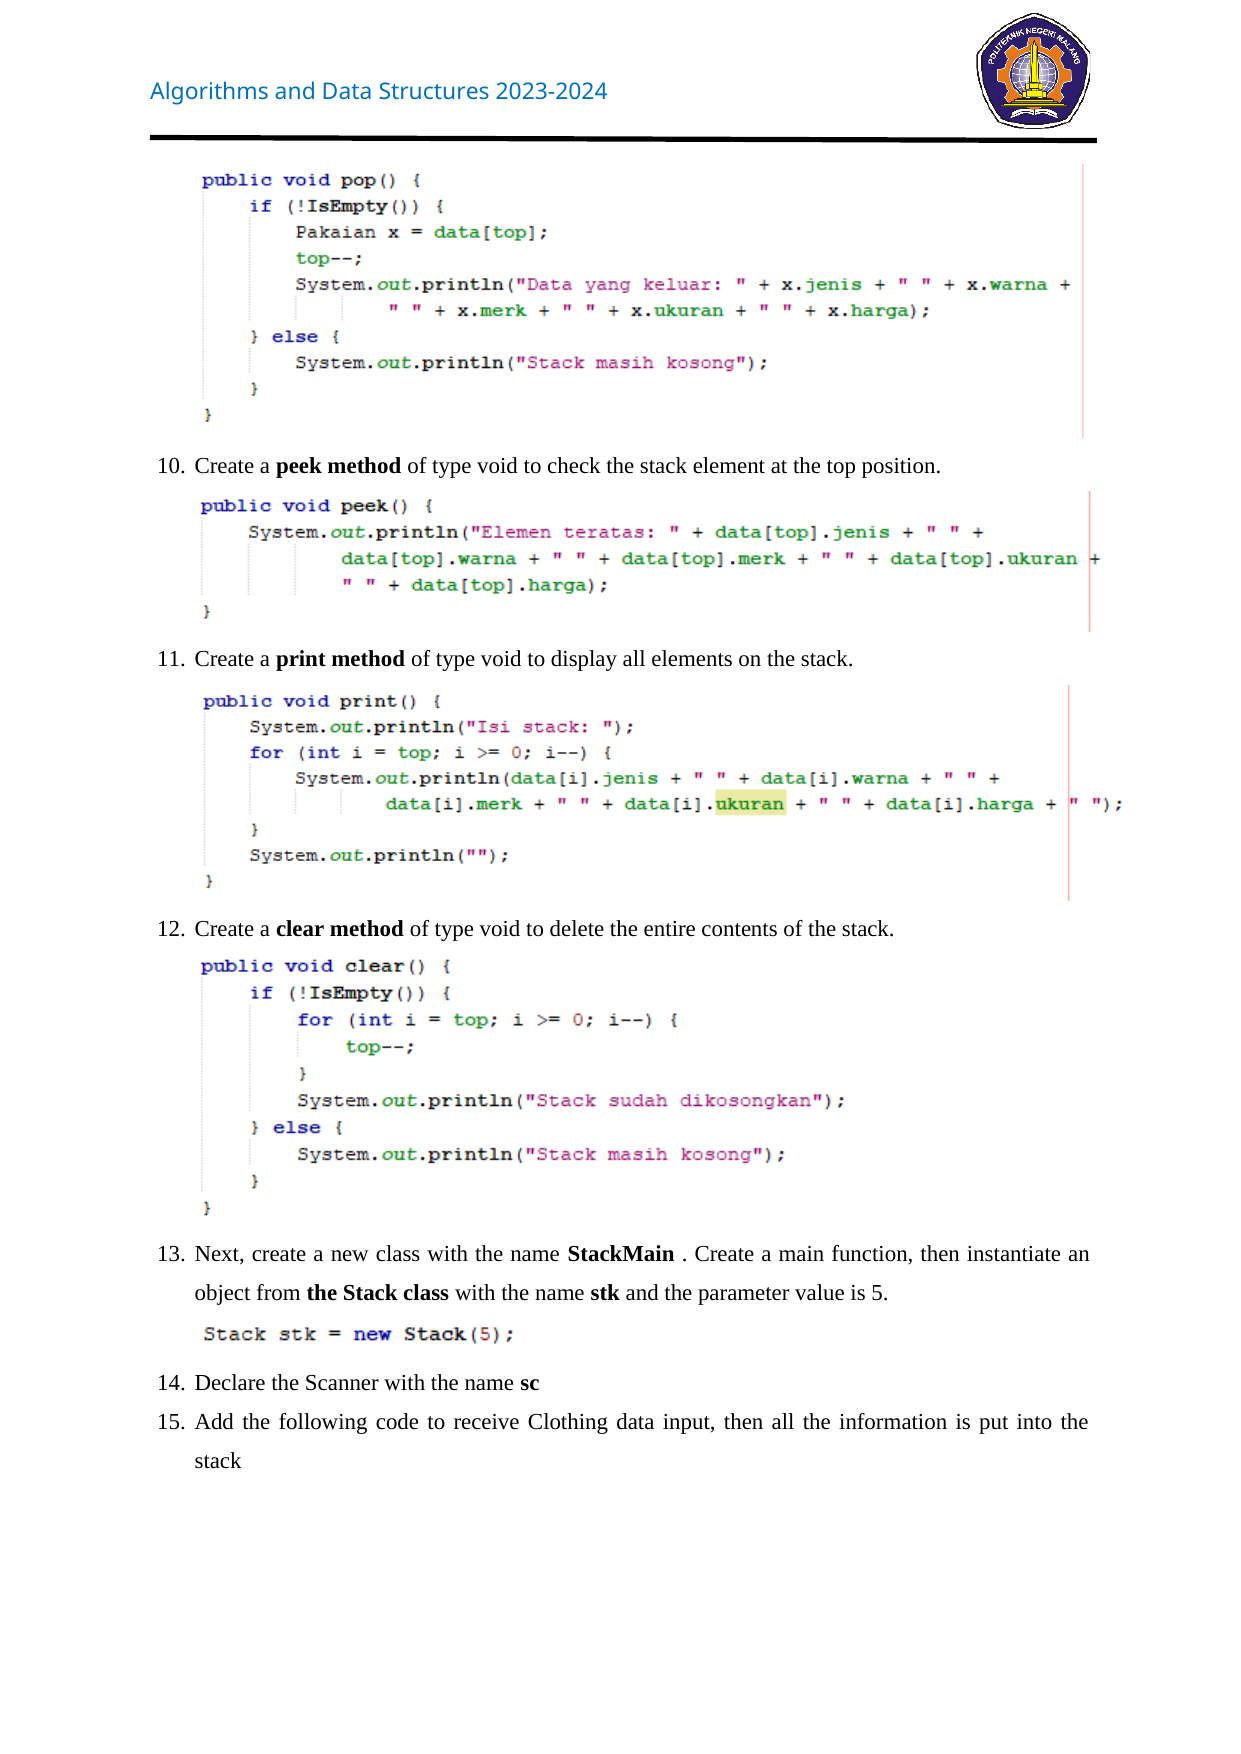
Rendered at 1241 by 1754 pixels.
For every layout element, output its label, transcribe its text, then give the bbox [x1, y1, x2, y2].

picture [976, 13, 1091, 129]
list Create a print method of type void to display all elements on the stack. [157, 645, 1090, 672]
list Create a peek method of type void to check the stack element at the top position. [157, 452, 1090, 478]
picture [194, 164, 1084, 438]
list Create a clear method of type void to delete the entire contents of the stack. [157, 915, 1090, 941]
list Declare the Scanner with the name sc [157, 1368, 1090, 1395]
picture [194, 685, 1135, 901]
picture [194, 1318, 526, 1355]
list Next, create a new class with the name StackMain . Create a main function, then instantiate an object from the Stack class with the name stk and the parameter value is 5. [157, 1240, 1090, 1306]
list Add the following code to receive Clothing data input, then all the information is put into the stack [157, 1408, 1090, 1474]
picture [194, 954, 860, 1226]
picture [194, 491, 1110, 632]
